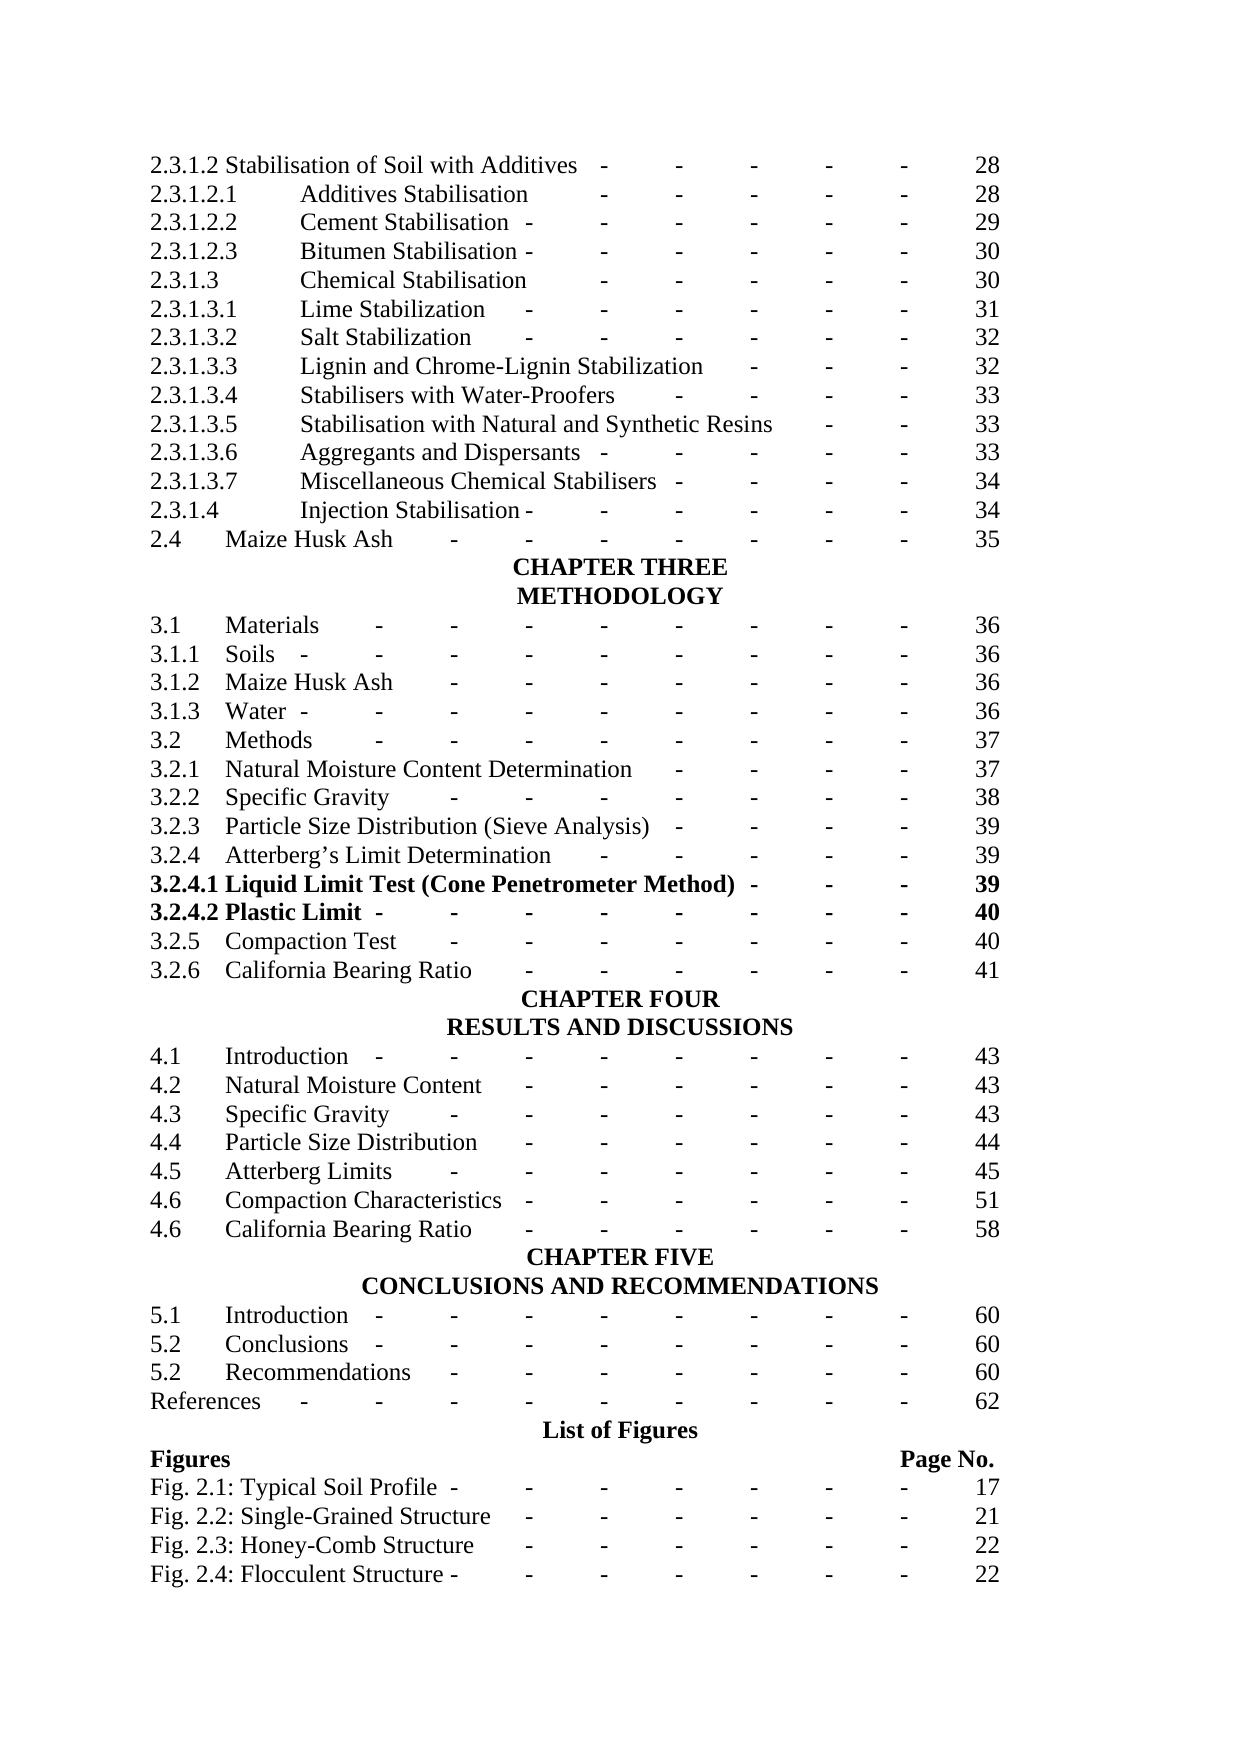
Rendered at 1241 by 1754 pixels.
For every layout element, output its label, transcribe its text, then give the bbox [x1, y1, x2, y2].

text 2.3.1.2.1 Additives Stabilisation - - - - - 28 [150, 179, 1090, 207]
text 2.3.1.3.7 Miscellaneous Chemical Stabilisers - - - - 34 [150, 466, 1090, 495]
text 2.3.1.2.2 Cement Stabilisation - - - - - - 29 [150, 207, 1090, 236]
text 2.3.1.3.3 Lignin and Chrome-Lignin Stabilization - - - 32 [150, 351, 1090, 380]
text 5.2 Recommendations - - - - - - - 60 [150, 1357, 1090, 1386]
text 5.1 Introduction - - - - - - - - 60 [150, 1300, 1090, 1329]
text 2.3.1.3 Chemical Stabilisation - - - - - 30 [150, 265, 1090, 294]
text 3.2.4.2 Plastic Limit - - - - - - - - 40 [150, 897, 1090, 926]
text 2.3.1.2 Stabilisation of Soil with Additives - - - - - 28 [150, 150, 1090, 179]
subtitle 3.1.2 Maize Husk Ash - - - - - - - 36 [150, 667, 1090, 696]
text 4.5 Atterberg Limits - - - - - - - 45 [150, 1156, 1090, 1185]
text 5.2 Conclusions - - - - - - - - 60 [150, 1329, 1090, 1357]
text Fig. 2.2: Single-Grained Structure - - - - - - 21 [150, 1501, 1090, 1530]
text METHODOLOGY [150, 581, 1090, 610]
text CHAPTER FOUR [150, 984, 1090, 1012]
text 2.3.1.3.2 Salt Stabilization - - - - - - 32 [150, 322, 1090, 351]
text 4.1 Introduction - - - - - - - - 43 [150, 1041, 1090, 1070]
text CHAPTER THREE [150, 552, 1090, 581]
subtitle 3.1.3 Water - - - - - - - - - 36 [150, 696, 1090, 725]
subtitle 3.2.6 California Bearing Ratio - - - - - - 41 [150, 955, 1090, 984]
text Figures Page No. [150, 1444, 1090, 1472]
text 4.6 Compaction Characteristics - - - - - - 51 [150, 1185, 1090, 1214]
text References - - - - - - - - - 62 [150, 1386, 1090, 1415]
text 4.6 California Bearing Ratio - - - - - - 58 [150, 1214, 1090, 1242]
text 2.3.1.3.1 Lime Stabilization - - - - - - 31 [150, 294, 1090, 322]
text CHAPTER FIVE [150, 1242, 1090, 1271]
text 2.3.1.3.4 Stabilisers with Water-Proofers - - - - 33 [150, 380, 1090, 409]
text 4.3 Specific Gravity - - - - - - - 43 [150, 1099, 1090, 1127]
text Fig. 2.4: Flocculent Structure - - - - - - - 22 [150, 1559, 1090, 1587]
subtitle 3.2.3 Particle Size Distribution (Sieve Analysis) - - - - 39 [150, 811, 1090, 840]
text 2.3.1.3.5 Stabilisation with Natural and Synthetic Resins - - 33 [150, 409, 1090, 437]
text List of Figures [150, 1415, 1090, 1444]
subtitle 3.1.1 Soils - - - - - - - - - 36 [150, 639, 1090, 667]
text 3.2.4.1 Liquid Limit Test (Cone Penetrometer Method) - - - 39 [150, 869, 1090, 897]
text Fig. 2.3: Honey-Comb Structure - - - - - - 22 [150, 1530, 1090, 1559]
text CONCLUSIONS AND RECOMMENDATIONS [150, 1271, 1090, 1300]
text 4.4 Particle Size Distribution - - - - - - 44 [150, 1127, 1090, 1156]
subtitle 3.2.1 Natural Moisture Content Determination - - - - 37 [150, 754, 1090, 782]
subtitle 3.2.2 Specific Gravity - - - - - - - 38 [150, 782, 1090, 811]
text Fig. 2.1: Typical Soil Profile - - - - - - - 17 [150, 1472, 1090, 1501]
text 2.4 Maize Husk Ash - - - - - - - 35 [150, 524, 1090, 552]
subtitle 3.2.5 Compaction Test - - - - - - - 40 [150, 926, 1090, 955]
subtitle 3.2.4 Atterberg’s Limit Determination - - - - - 39 [150, 840, 1090, 869]
subtitle 3.2 Methods - - - - - - - - 37 [150, 725, 1090, 754]
text 2.3.1.4 Injection Stabilisation - - - - - - 34 [150, 495, 1090, 524]
text 2.3.1.3.6 Aggregants and Dispersants - - - - - 33 [150, 437, 1090, 466]
text 2.3.1.2.3 Bitumen Stabilisation - - - - - - 30 [150, 236, 1090, 265]
subtitle 3.1 Materials - - - - - - - - 36 [150, 610, 1090, 639]
text RESULTS AND DISCUSSIONS [150, 1012, 1090, 1041]
text 4.2 Natural Moisture Content - - - - - - 43 [150, 1070, 1090, 1099]
